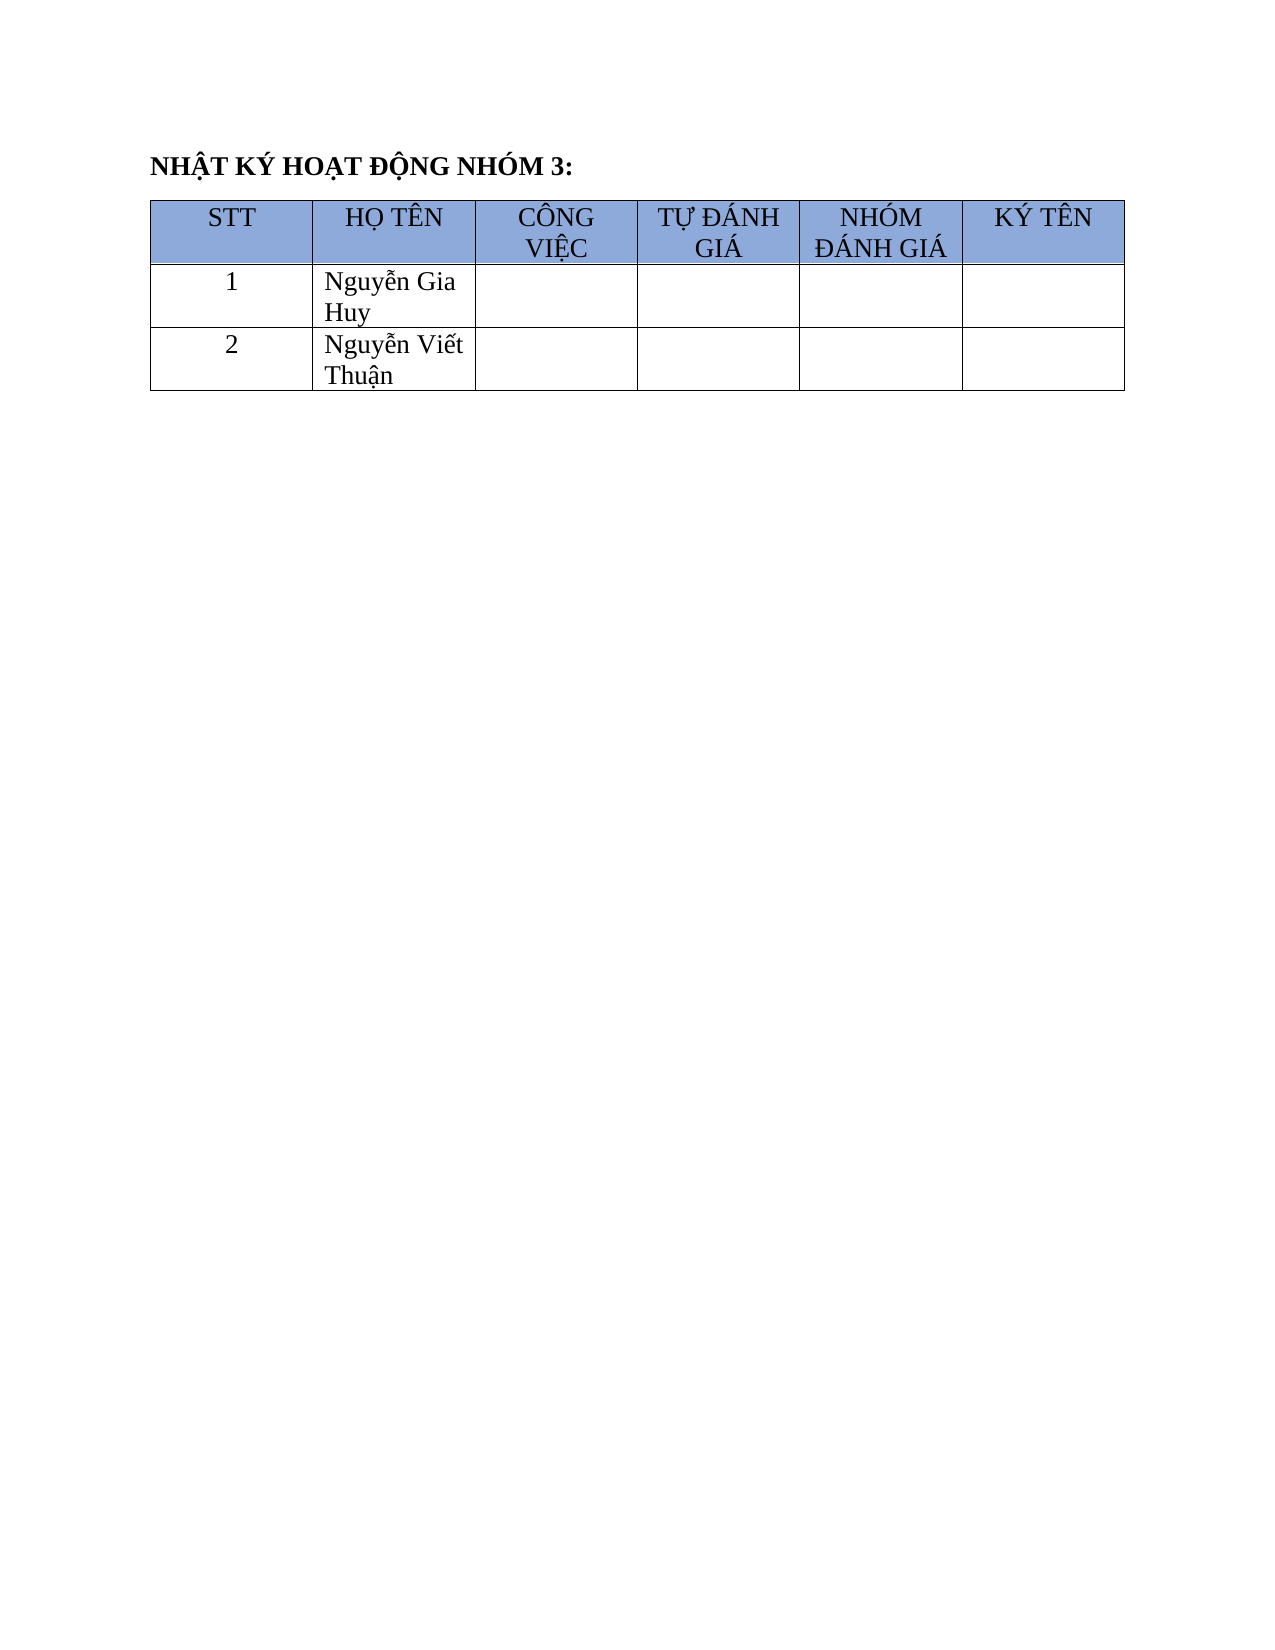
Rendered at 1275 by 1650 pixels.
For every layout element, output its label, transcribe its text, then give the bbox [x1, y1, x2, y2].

table_cell [800, 328, 962, 390]
table_cell [476, 328, 637, 390]
table_cell [638, 265, 799, 327]
table_cell [963, 265, 1124, 327]
table_header CÔNG VIỆC [476, 201, 637, 263]
table_cell 2 [151, 328, 312, 390]
table_header HỌ TÊN [313, 201, 475, 263]
table_cell [476, 265, 637, 327]
table_cell 1 [151, 265, 312, 327]
table_cell [800, 265, 962, 327]
text NHẬT KÝ HOẠT ĐỘNG NHÓM 3: [150, 150, 1125, 181]
table_header KÝ TÊN [963, 201, 1124, 263]
table_cell [963, 328, 1124, 390]
table_cell [638, 328, 799, 390]
table_cell Nguyễn Viết Thuận [313, 328, 475, 390]
table_header STT [151, 201, 312, 263]
table_cell Nguyễn Gia Huy [313, 265, 475, 327]
table_header TỰ ĐÁNH GIÁ [638, 201, 799, 263]
table_header NHÓM ĐÁNH GIÁ [800, 201, 962, 263]
